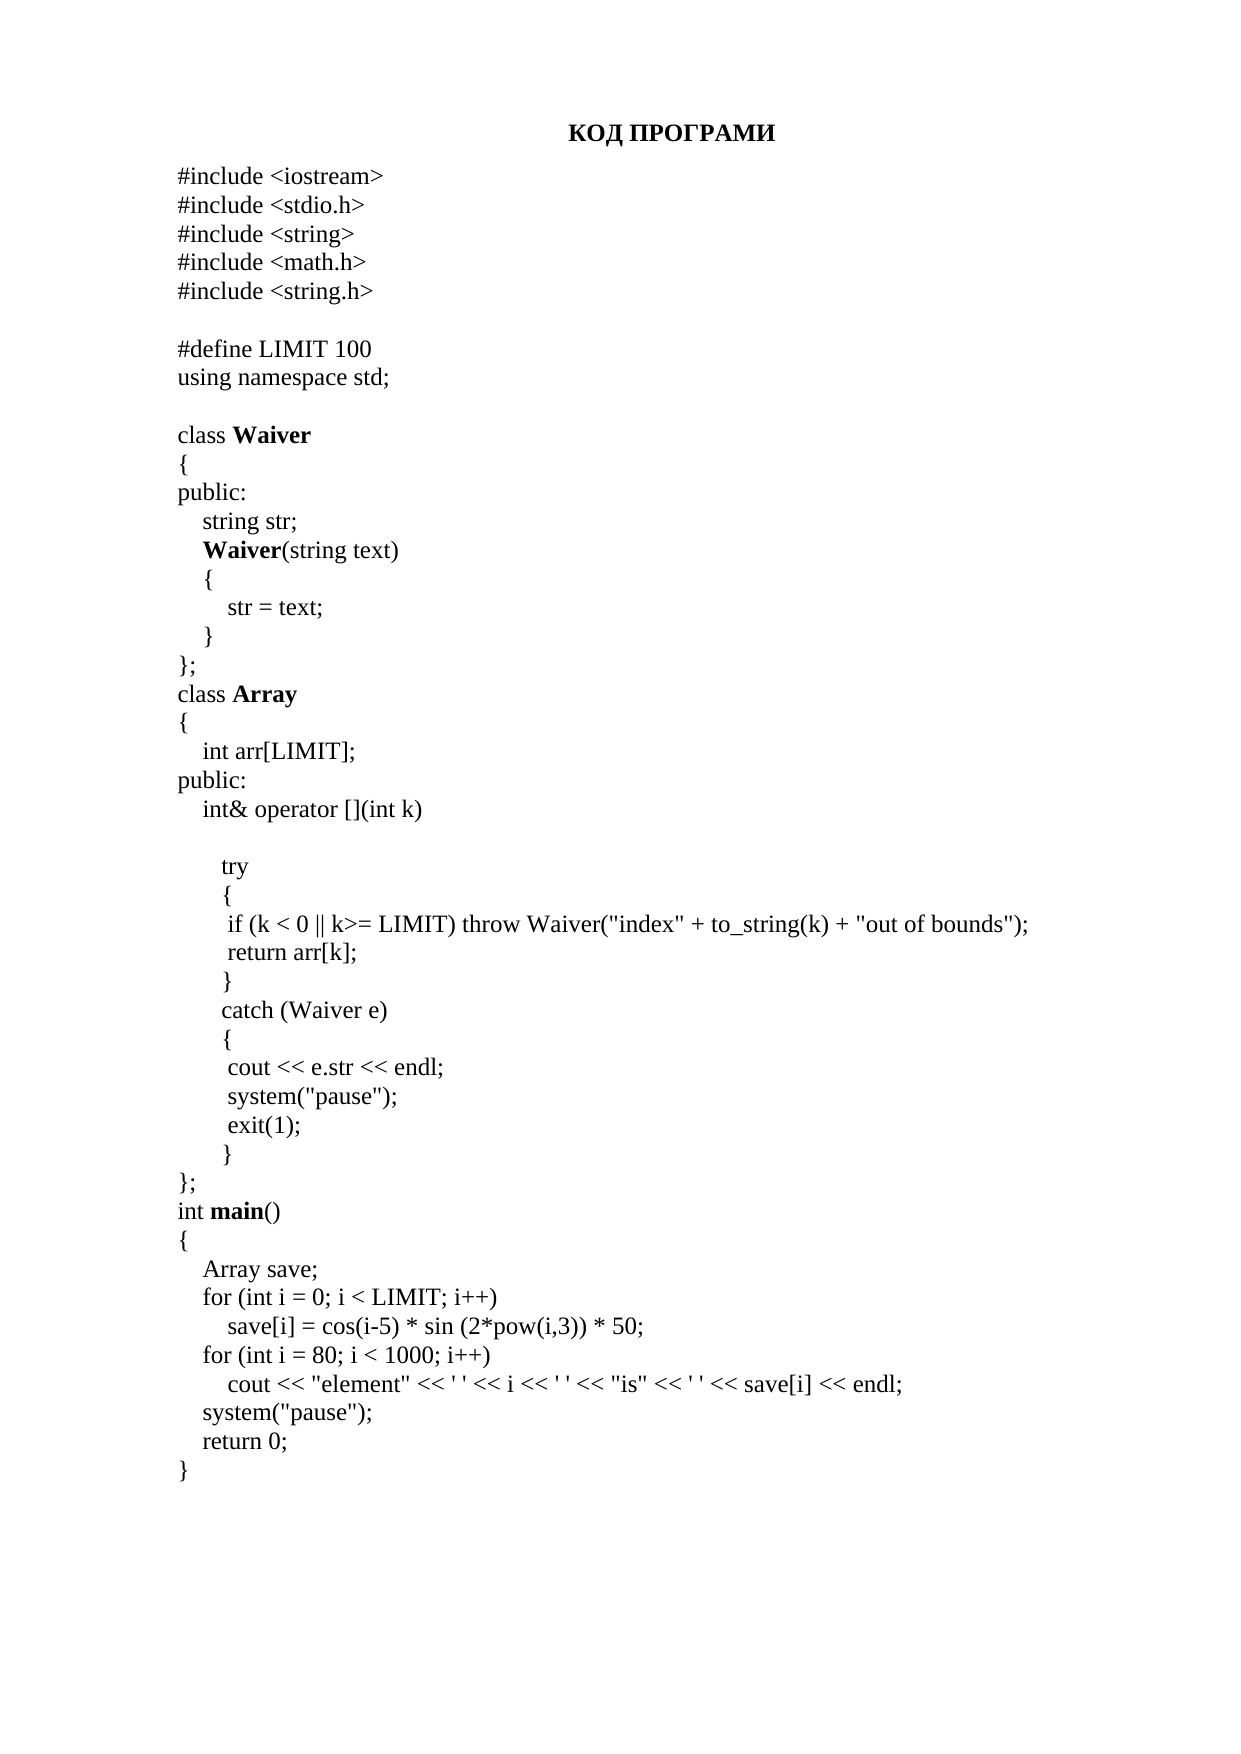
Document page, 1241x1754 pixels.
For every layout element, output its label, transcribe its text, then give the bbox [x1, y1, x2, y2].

text #include <stdio.h> [177, 190, 1152, 219]
text using namespace std; [177, 362, 1152, 391]
text Array save; [177, 1254, 1152, 1282]
text #include <string> [177, 219, 1152, 247]
text } [177, 966, 1152, 995]
text int arr[LIMIT]; [177, 736, 1152, 765]
text }; [177, 1167, 1152, 1196]
text { [177, 449, 1152, 477]
text } [177, 621, 1152, 650]
text { [177, 1225, 1152, 1254]
text } [177, 1139, 1152, 1167]
text КОД ПРОГРАМИ [177, 118, 1152, 147]
text string str; [177, 506, 1152, 535]
text int main() [177, 1196, 1152, 1225]
text save[i] = cos(i-5) * sin (2*pow(i,3)) * 50; [177, 1311, 1152, 1340]
text return 0; [177, 1426, 1152, 1455]
text class Waiver [177, 420, 1152, 449]
text public: [177, 477, 1152, 506]
text catch (Waiver e) [177, 995, 1152, 1024]
text { [177, 1024, 1152, 1052]
text int& operator [](int k) [177, 794, 1152, 822]
text class Array [177, 679, 1152, 707]
text } [177, 1455, 1152, 1484]
text #define LIMIT 100 [177, 334, 1152, 362]
text cout << "element" << ' ' << i << ' ' << "is" << ' ' << save[i] << endl; [177, 1369, 1152, 1397]
text for (int i = 80; i < 1000; i++) [177, 1340, 1152, 1369]
text #include <math.h> [177, 247, 1152, 276]
text try [177, 851, 1152, 880]
text { [177, 564, 1152, 592]
text { [177, 880, 1152, 909]
text if (k < 0 || k>= LIMIT) throw Waiver("index" + to_string(k) + "out of bounds"); [177, 909, 1152, 937]
text Waiver(string text) [177, 535, 1152, 564]
text exit(1); [177, 1110, 1152, 1139]
text { [177, 707, 1152, 736]
text system("pause"); [177, 1081, 1152, 1110]
text str = text; [177, 592, 1152, 621]
text return arr[k]; [177, 937, 1152, 966]
text for (int i = 0; i < LIMIT; i++) [177, 1282, 1152, 1311]
text cout << e.str << endl; [177, 1052, 1152, 1081]
text public: [177, 765, 1152, 794]
text system("pause"); [177, 1397, 1152, 1426]
text #include <iostream> [177, 161, 1152, 190]
text #include <string.h> [177, 276, 1152, 305]
text }; [177, 650, 1152, 679]
